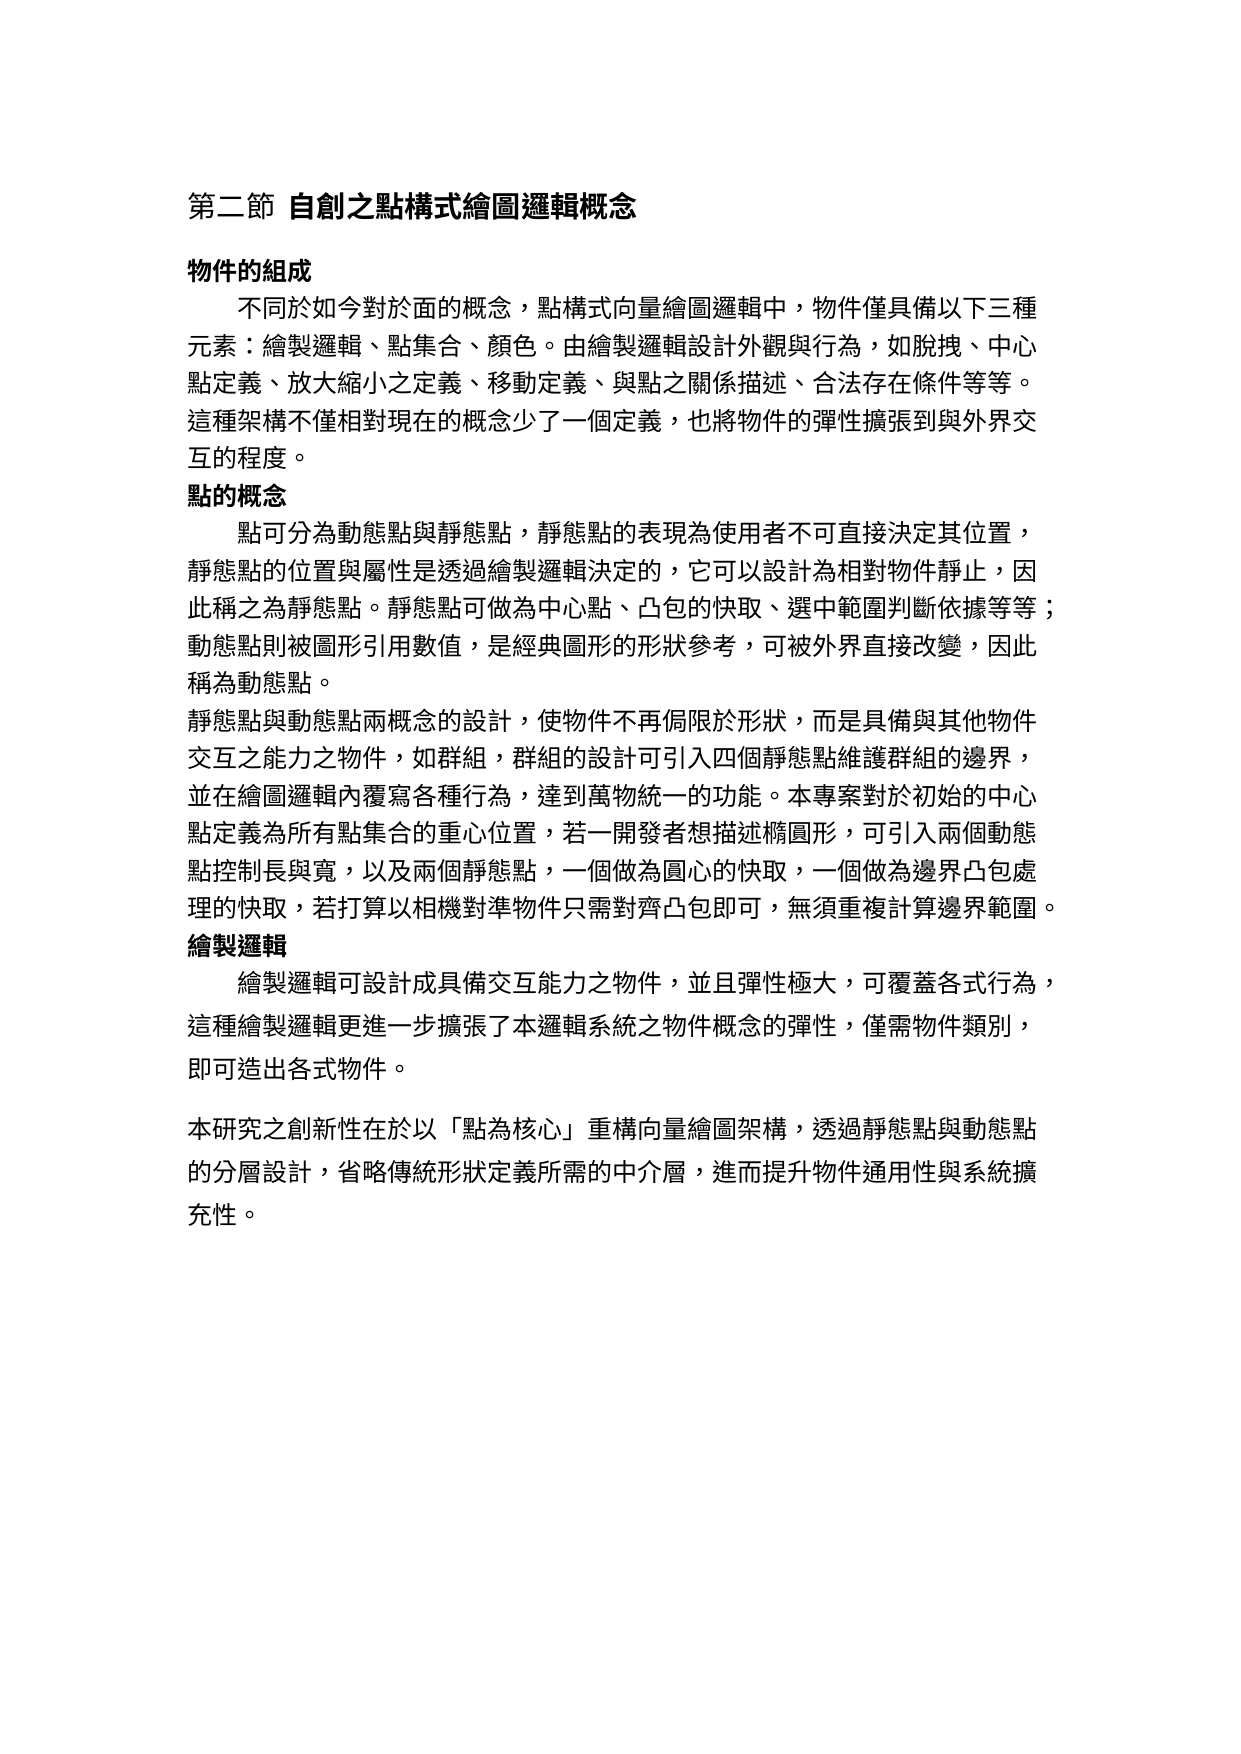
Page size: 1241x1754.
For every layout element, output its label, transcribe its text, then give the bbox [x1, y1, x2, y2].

text 不同於如今對於面的概念，點構式向量繪圖邏輯中，物件僅具備以下三種元素：繪製邏輯、點集合、顏色。由繪製邏輯設計外觀與行為，如脫拽、中心點定義、放大縮小之定義、移動定義、與點之關係描述、合法存在條件等等。這種架構不僅相對現在的概念少了一個定義，也將物件的彈性擴張到與外界交互的程度。 [187, 288, 1053, 475]
text 物件的組成 [187, 250, 1053, 288]
text 點的概念 [187, 475, 1053, 513]
text 點可分為動態點與靜態點，靜態點的表現為使用者不可直接決定其位置，靜態點的位置與屬性是透過繪製邏輯決定的，它可以設計為相對物件靜止，因此稱之為靜態點。靜態點可做為中心點、凸包的快取、選中範圍判斷依據等等；動態點則被圖形引用數值，是經典圖形的形狀參考，可被外界直接改變，因此稱為動態點。 [187, 513, 1053, 700]
text 靜態點與動態點兩概念的設計，使物件不再侷限於形狀，而是具備與其他物件交互之能力之物件，如群組，群組的設計可引入四個靜態點維護群組的邊界，並在繪圖邏輯內覆寫各種行為，達到萬物統一的功能。本專案對於初始的中心點定義為所有點集合的重心位置，若一開發者想描述橢圓形，可引入兩個動態點控制長與寬，以及兩個靜態點，一個做為圓心的快取，一個做為邊界凸包處理的快取，若打算以相機對準物件只需對齊凸包即可，無須重複計算邊界範圍。 [187, 700, 1053, 925]
text 繪製邏輯可設計成具備交互能力之物件，並且彈性極大，可覆蓋各式行為，這種繪製邏輯更進一步擴張了本邏輯系統之物件概念的彈性，僅需物件類別，即可造出各式物件。 [187, 963, 1053, 1087]
text 繪製邏輯 [187, 925, 1053, 963]
text 本研究之創新性在於以「點為核心」重構向量繪圖架構，透過靜態點與動態點的分層設計，省略傳統形狀定義所需的中介層，進而提升物件通用性與系統擴充性。 [187, 1109, 1053, 1232]
subtitle 第二節 自創之點構式繪圖邏輯概念 [187, 167, 1053, 242]
